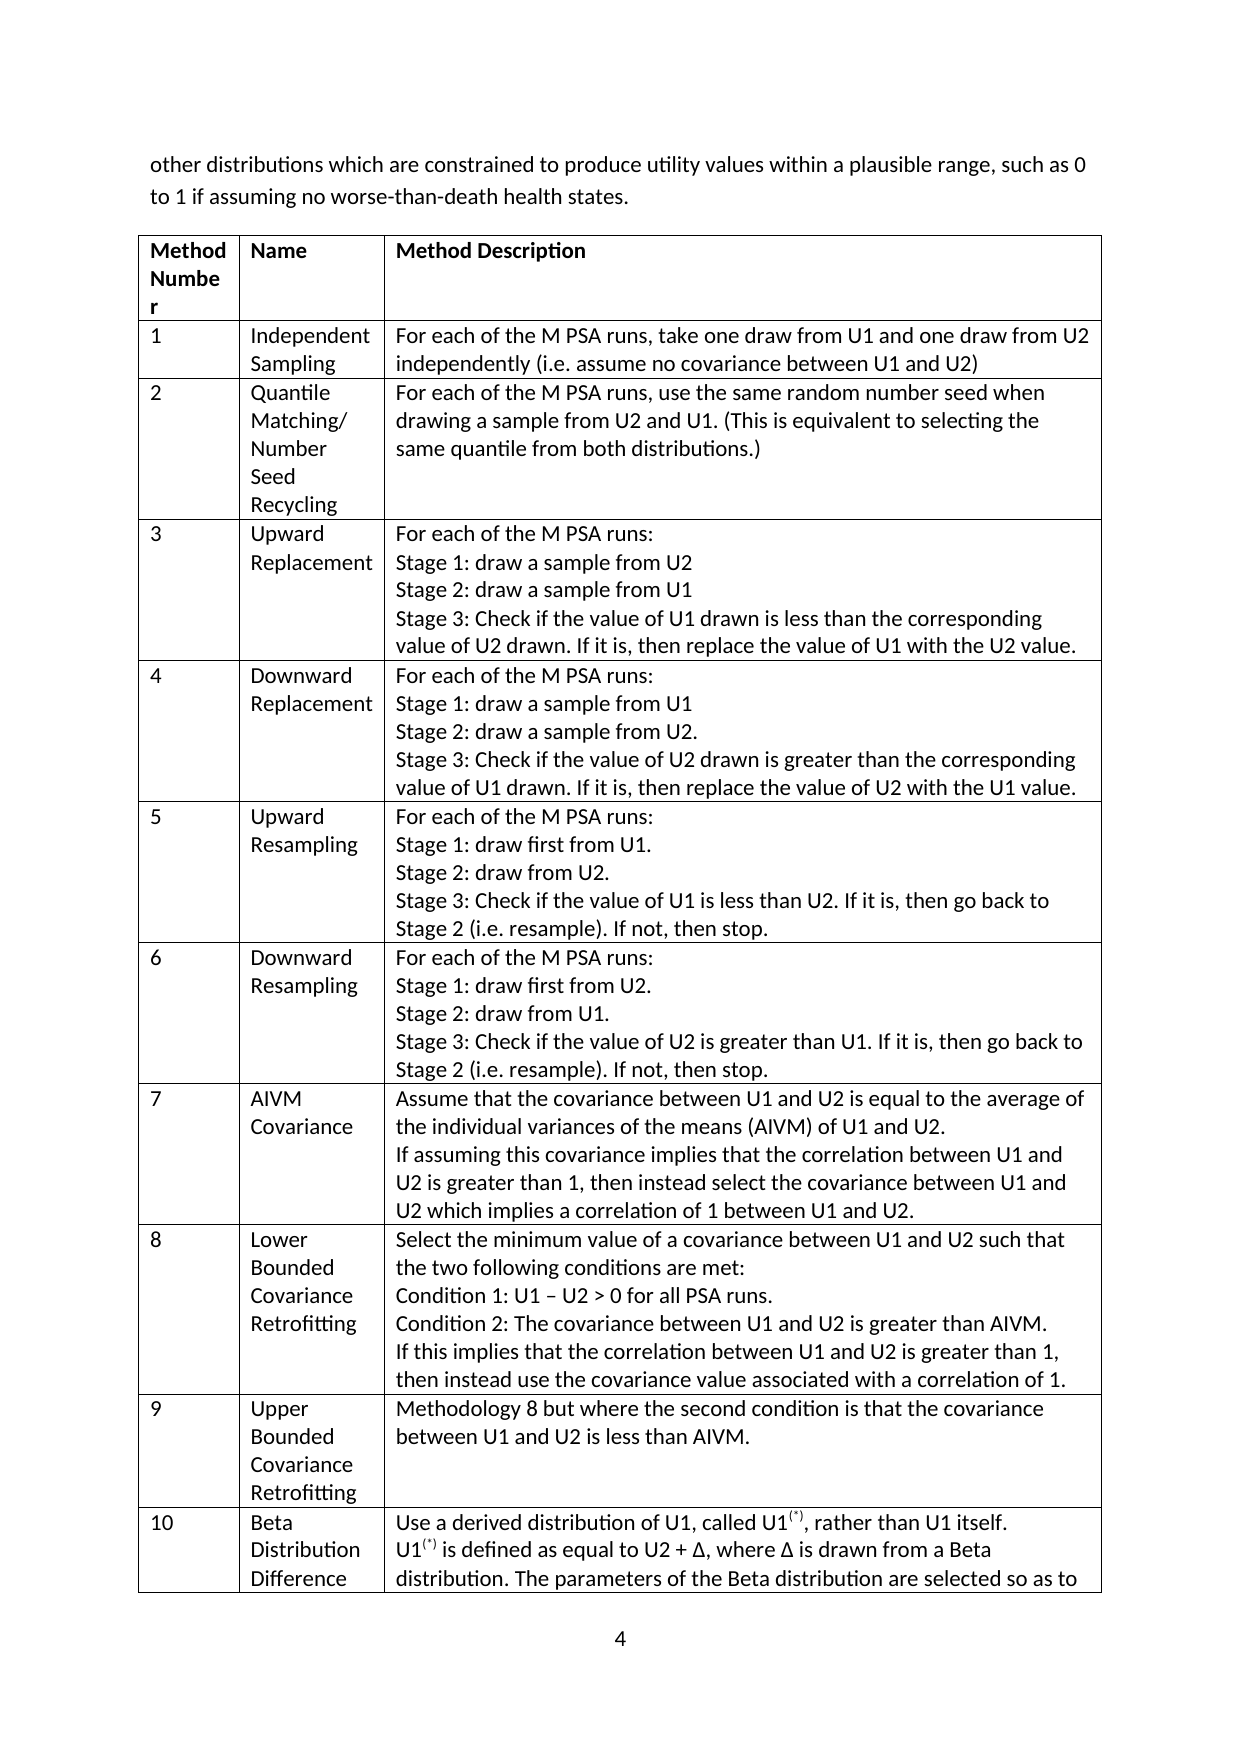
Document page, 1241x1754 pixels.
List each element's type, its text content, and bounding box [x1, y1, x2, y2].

table_cell Upward Resampling [240, 802, 384, 942]
table_cell 9 [139, 1395, 239, 1507]
table_cell Quantile Matching/ Number Seed Recycling [240, 379, 384, 518]
table_cell Methodology 8 but where the second condition is that the covariance between U1 and U2 is less than AIVM. [385, 1395, 1101, 1507]
table_cell Upward Replacement [240, 520, 384, 660]
table_cell Assume that the covariance between U1 and U2 is equal to the average of the individual variances of the means (AIVM) of U1 and U2. If assuming this covariance implies that the correlation between U1 and U2 is greater than 1, then instead select the covariance between U1 and U2 which implies a correlation of 1 between U1 and U2. [385, 1084, 1101, 1224]
table_cell 6 [139, 943, 239, 1083]
table_cell 2 [139, 379, 239, 518]
table_cell Upper Bounded Covariance Retrofitting [240, 1395, 384, 1507]
table_cell 5 [139, 802, 239, 942]
table_cell Select the minimum value of a covariance between U1 and U2 such that the two following conditions are met: Condition 1: U1 – U2 > 0 for all PSA runs. Condition 2: The covariance between U1 and U2 is greater than AIVM. If this implies that the correlation between U1 and U2 is greater than 1, then instead use the covariance value associated with a correlation of 1. [385, 1225, 1101, 1393]
table_cell For each of the M PSA runs: Stage 1: draw a sample from U1 Stage 2: draw a sample from U2. Stage 3: Check if the value of U2 drawn is greater than the corresponding value of U1 drawn. If it is, then replace the value of U2 with the U1 value. [385, 661, 1101, 801]
table_cell For each of the M PSA runs, take one draw from U1 and one draw from U2 independently (i.e. assume no covariance between U1 and U2) [385, 321, 1101, 377]
table_cell 3 [139, 520, 239, 660]
table_cell 8 [139, 1225, 239, 1393]
table_header Method Number [139, 236, 239, 320]
table_cell Lower Bounded Covariance Retrofitting [240, 1225, 384, 1393]
table_header Method Description [385, 236, 1101, 320]
table_header Name [240, 236, 384, 320]
table_cell 10 [139, 1508, 239, 1592]
table_cell For each of the M PSA runs, use the same random number seed when drawing a sample from U2 and U1. (This is equivalent to selecting the same quantile from both distributions.) [385, 379, 1101, 518]
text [150, 150, 1090, 210]
table_cell Independent Sampling [240, 321, 384, 377]
table_cell For each of the M PSA runs: Stage 1: draw first from U2. Stage 2: draw from U1. Stage 3: Check if the value of U2 is greater than U1. If it is, then go back to Stage 2 (i.e. resample). If not, then stop. [385, 943, 1101, 1083]
table_cell 7 [139, 1084, 239, 1224]
table_cell 1 [139, 321, 239, 377]
table_cell Downward Replacement [240, 661, 384, 801]
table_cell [240, 1508, 384, 1592]
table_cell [385, 1508, 1101, 1592]
table_cell 4 [139, 661, 239, 801]
table_cell AIVM Covariance [240, 1084, 384, 1224]
table_cell For each of the M PSA runs: Stage 1: draw a sample from U2 Stage 2: draw a sample from U1 Stage 3: Check if the value of U1 drawn is less than the corresponding value of U2 drawn. If it is, then replace the value of U1 with the U2 value. [385, 520, 1101, 660]
table_cell Downward Resampling [240, 943, 384, 1083]
table_cell For each of the M PSA runs: Stage 1: draw first from U1. Stage 2: draw from U2. Stage 3: Check if the value of U1 is less than U2. If it is, then go back to Stage 2 (i.e. resample). If not, then stop. [385, 802, 1101, 942]
